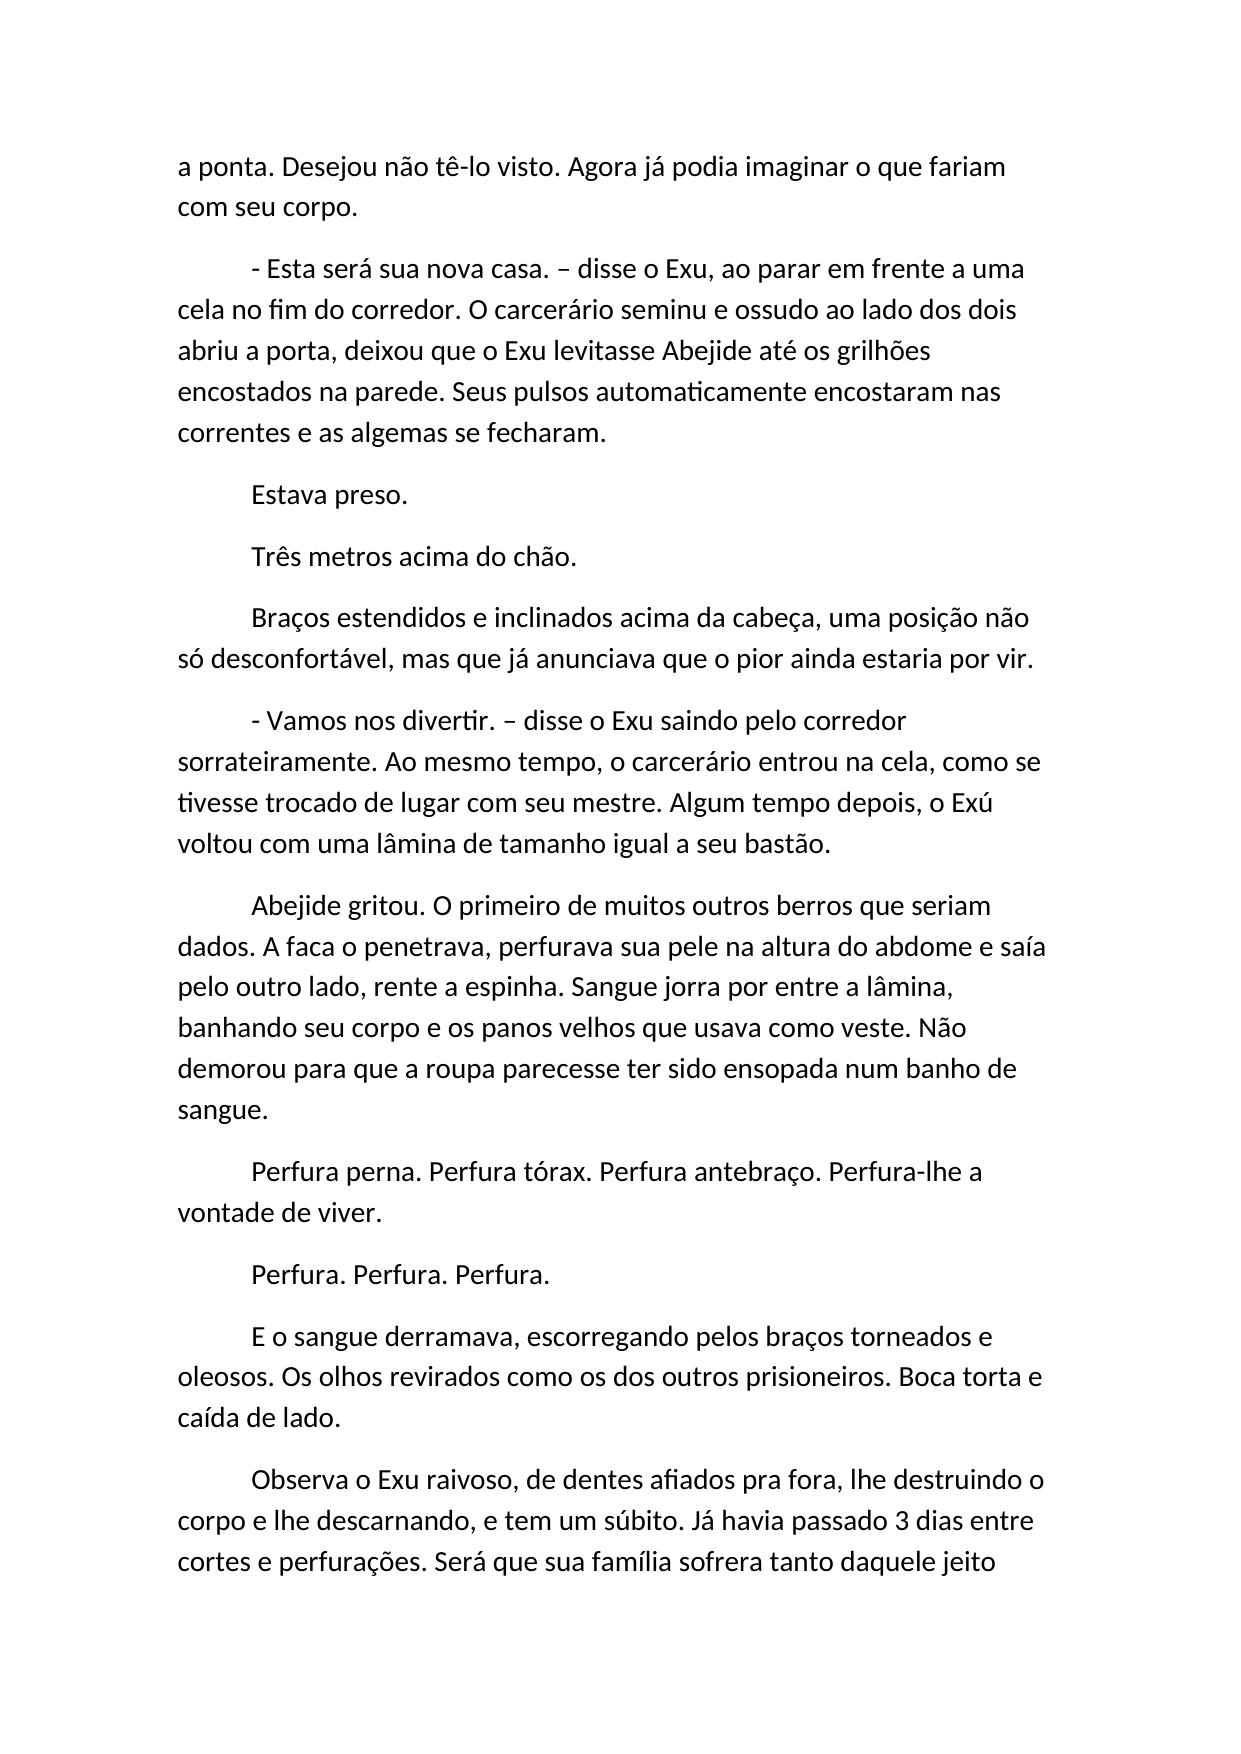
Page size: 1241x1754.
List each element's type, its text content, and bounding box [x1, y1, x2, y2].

text E o sangue derramava, escorregando pelos braços torneados e oleosos. Os olhos revirados como os dos outros prisioneiros. Boca torta e caída de lado. [177, 1318, 1063, 1435]
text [177, 148, 1063, 224]
text Perfura. Perfura. Perfura. [177, 1256, 1063, 1291]
text Três metros acima do chão. [177, 538, 1063, 573]
text Perfura perna. Perfura tórax. Perfura antebraço. Perfura-lhe a vontade de viver. [177, 1153, 1063, 1230]
text Braços estendidos e inclinados acima da cabeça, uma posição não só desconfortável, mas que já anunciava que o pior ainda estaria por vir. [177, 599, 1063, 676]
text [177, 1461, 1063, 1579]
text Abejide gritou. O primeiro de muitos outros berros que seriam dados. A faca o penetrava, perfurava sua pele na altura do abdome e saía pelo outro lado, rente a espinha. Sangue jorra por entre a lâmina, banhando seu corpo e os panos velhos que usava como veste. Não demorou para que a roupa parecesse ter sido ensopada num banho de sangue. [177, 887, 1063, 1127]
text - Esta será sua nova casa. – disse o Exu, ao parar em frente a uma cela no fim do corredor. O carcerário seminu e ossudo ao lado dos dois abriu a porta, deixou que o Exu levitasse Abejide até os grilhões encostados na parede. Seus pulsos automaticamente encostaram nas correntes e as algemas se fecharam. [177, 250, 1063, 450]
text - Vamos nos divertir. – disse o Exu saindo pelo corredor sorrateiramente. Ao mesmo tempo, o carcerário entrou na cela, como se tivesse trocado de lugar com seu mestre. Algum tempo depois, o Exú voltou com uma lâmina de tamanho igual a seu bastão. [177, 702, 1063, 861]
text Estava preso. [177, 476, 1063, 511]
